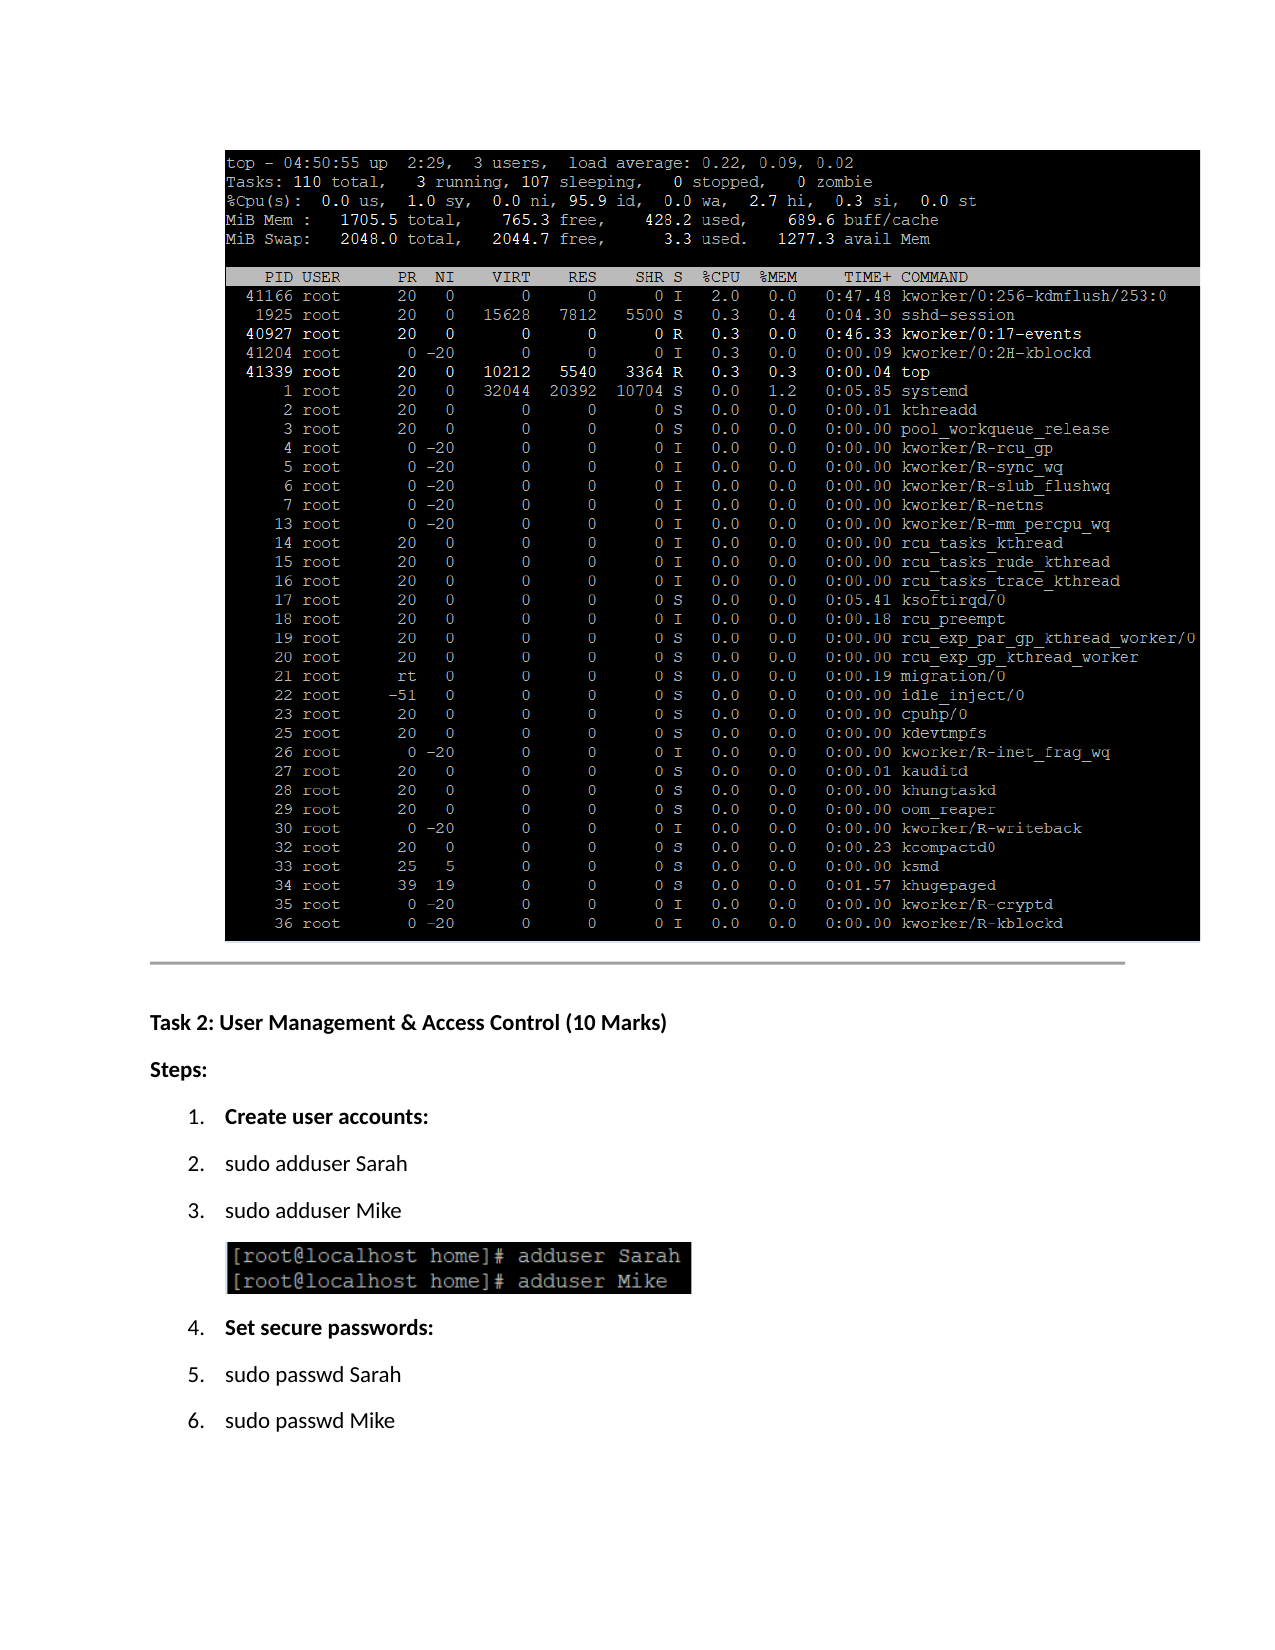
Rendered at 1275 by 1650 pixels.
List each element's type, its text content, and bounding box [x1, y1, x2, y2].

text Steps: [150, 1055, 1125, 1083]
list Set secure passwords: [187, 1313, 1125, 1341]
picture [225, 150, 1200, 943]
text Task 2: User Management & Access Control (10 Marks) [150, 1008, 1125, 1036]
list Create user accounts: [187, 1102, 1125, 1130]
list sudo passwd Mike [187, 1407, 1125, 1435]
picture [225, 1242, 692, 1294]
list sudo adduser Mike [187, 1196, 1125, 1224]
list sudo passwd Sarah [187, 1360, 1125, 1388]
list sudo adduser Sarah [187, 1149, 1125, 1177]
